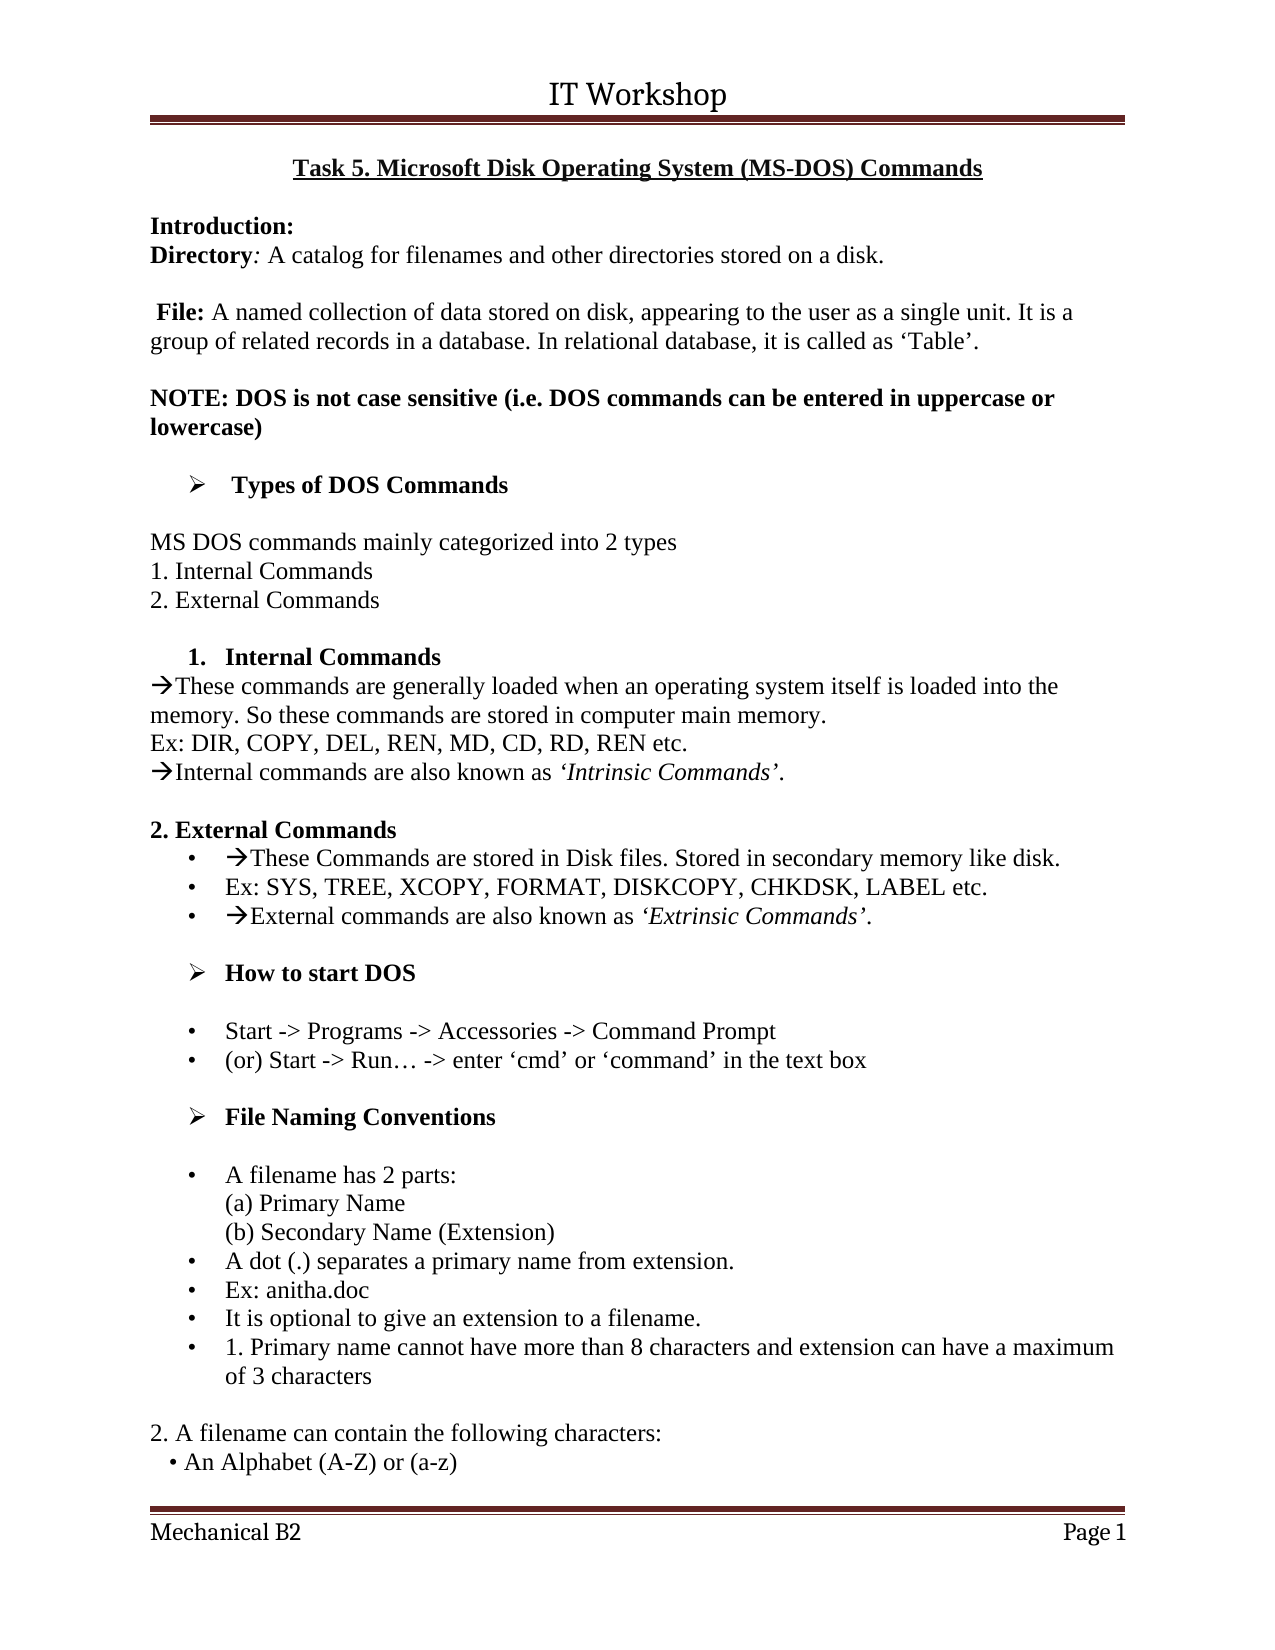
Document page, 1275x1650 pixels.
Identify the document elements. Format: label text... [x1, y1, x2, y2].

text (b) Secondary Name (Extension) [225, 1217, 1125, 1246]
list It is optional to give an extension to a filename. [187, 1303, 1125, 1332]
list Ex: anitha.doc [187, 1275, 1125, 1303]
list These Commands are stored in Disk files. Stored in secondary memory like disk. [187, 843, 1125, 872]
list A dot (.) separates a primary name from extension. [187, 1246, 1125, 1275]
text Internal commands are also known as ‘Intrinsic Commands’. [150, 757, 1125, 786]
text 2. External Commands [150, 815, 1125, 843]
text NOTE: DOS is not case sensitive (i.e. DOS commands can be entered in uppercase or lowercase) [150, 383, 1125, 441]
text File: A named collection of data stored on disk, appearing to the user as a single unit. It is a group of related records in a database. In relational database, it is called as ‘Table’. [150, 297, 1125, 355]
list Types of DOS Commands [187, 470, 1125, 498]
list A filename has 2 parts: [187, 1160, 1125, 1188]
text These commands are generally loaded when an operating system itself is loaded into the memory. So these commands are stored in computer main memory. [150, 671, 1125, 728]
list External commands are also known as ‘Extrinsic Commands’. [187, 901, 1125, 930]
text • An Alphabet (A-Z) or (a-z) [150, 1447, 1125, 1476]
text MS DOS commands mainly categorized into 2 types [150, 527, 1125, 556]
list How to start DOS [187, 958, 1125, 987]
list Ex: SYS, TREE, XCOPY, FORMAT, DISKCOPY, CHKDSK, LABEL etc. [187, 872, 1125, 901]
list (or) Start -> Run… -> enter ‘cmd’ or ‘command’ in the text box [187, 1045, 1125, 1073]
list Start -> Programs -> Accessories -> Command Prompt [187, 1016, 1125, 1045]
text 1. Internal Commands [150, 556, 1125, 585]
list Internal Commands [187, 642, 1125, 671]
text 2. A filename can contain the following characters: [150, 1418, 1125, 1447]
list File Naming Conventions [187, 1102, 1125, 1131]
text 2. External Commands [150, 585, 1125, 613]
text Introduction: [150, 211, 1125, 240]
list 1. Primary name cannot have more than 8 characters and extension can have a maximum of 3 characters [187, 1332, 1125, 1390]
text Directory: A catalog for filenames and other directories stored on a disk. [150, 240, 1125, 268]
text Task 5. Microsoft Disk Operating System (MS-DOS) Commands [150, 153, 1125, 182]
text Ex: DIR, COPY, DEL, REN, MD, CD, RD, REN etc. [150, 728, 1125, 757]
text (a) Primary Name [225, 1188, 1125, 1217]
